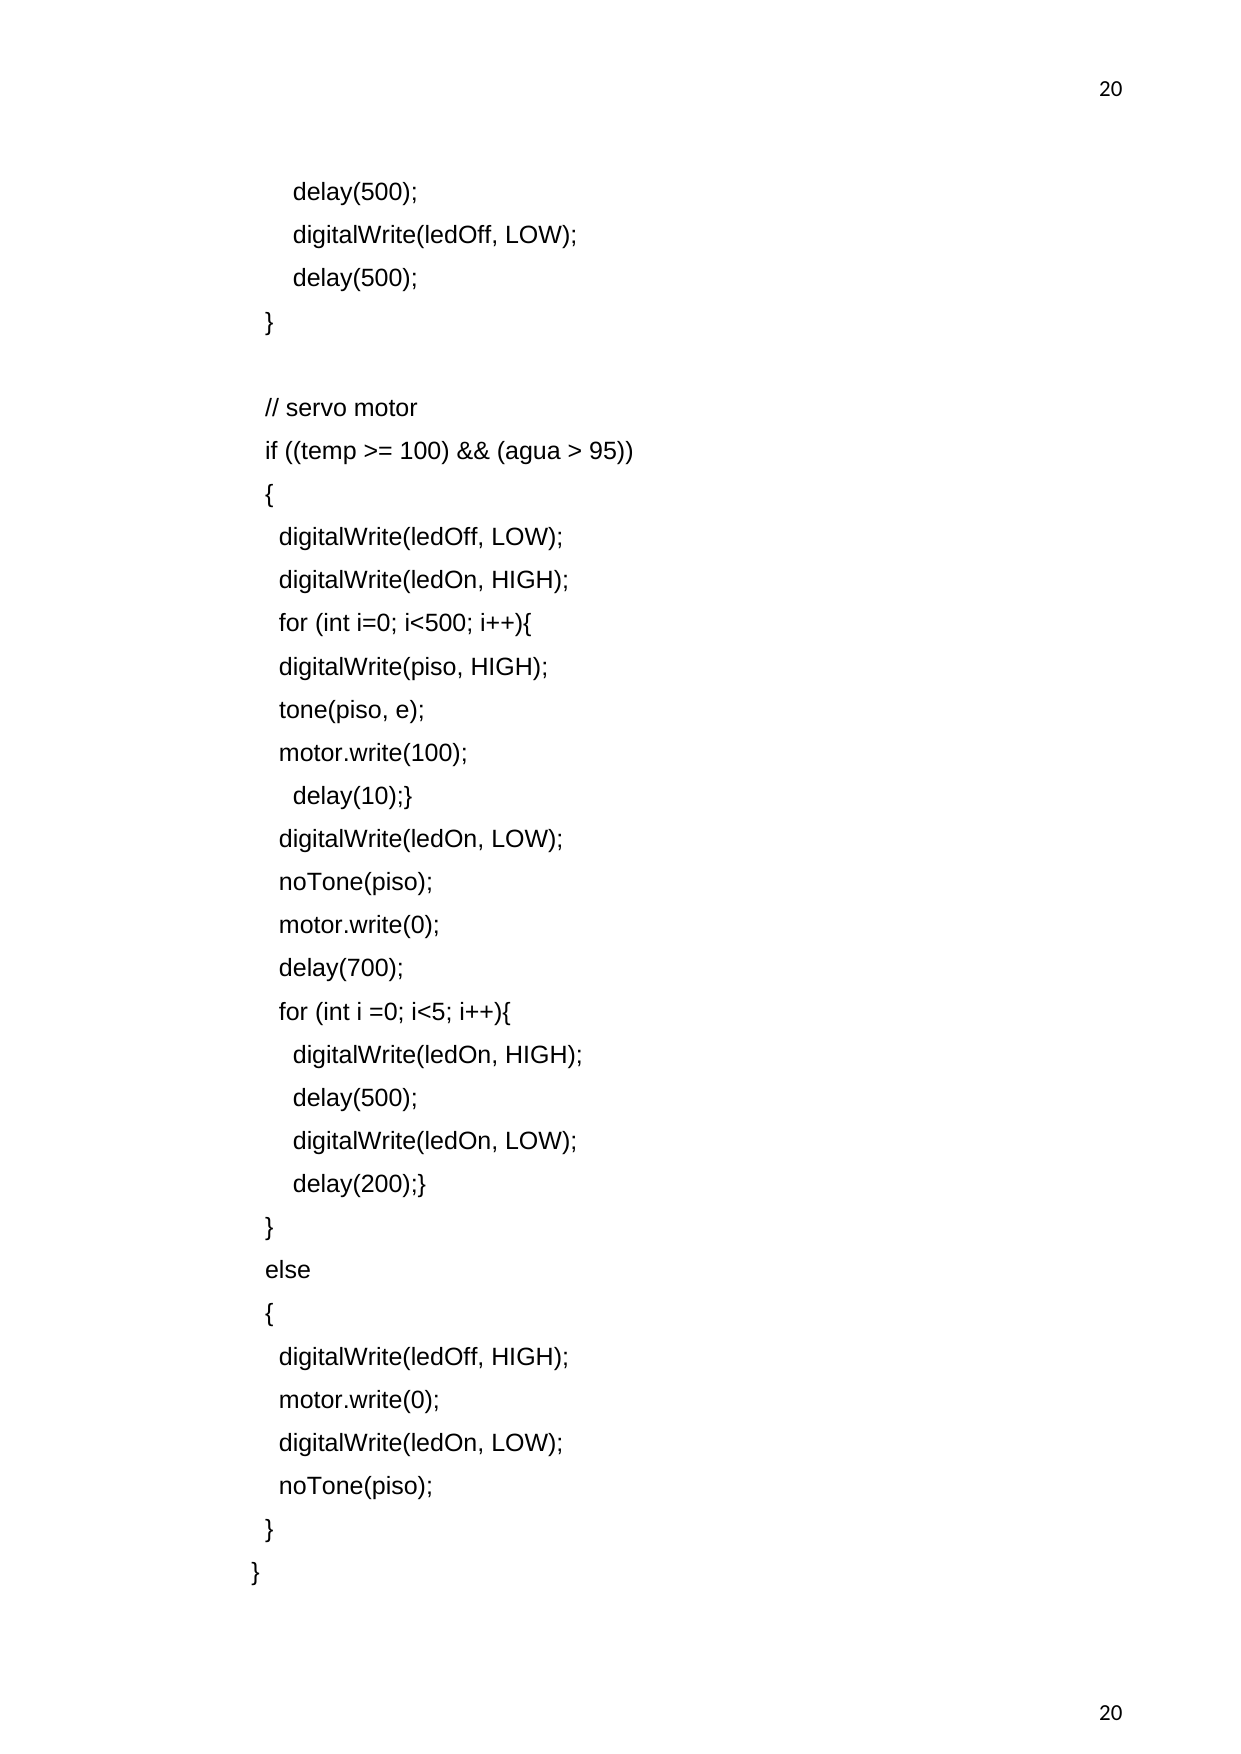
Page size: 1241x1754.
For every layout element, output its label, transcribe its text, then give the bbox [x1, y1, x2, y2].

text digitalWrite(ledOn, HIGH); [177, 1040, 1122, 1068]
text } [177, 1557, 1122, 1586]
text if ((temp >= 100) && (agua > 95)) [177, 436, 1122, 465]
text delay(700); [177, 953, 1122, 982]
text delay(500); [177, 263, 1122, 292]
text noTone(piso); [177, 1471, 1122, 1500]
text for (int i =0; i<5; i++){ [177, 997, 1122, 1025]
text } [177, 1212, 1122, 1241]
text motor.write(100); [177, 738, 1122, 767]
text digitalWrite(ledOn, LOW); [177, 1428, 1122, 1457]
text } [177, 307, 1122, 335]
text delay(500); [177, 177, 1122, 206]
text digitalWrite(ledOn, LOW); [177, 824, 1122, 853]
text digitalWrite(ledOff, HIGH); [177, 1342, 1122, 1370]
text digitalWrite(ledOn, HIGH); [177, 565, 1122, 594]
text digitalWrite(piso, HIGH); [177, 652, 1122, 680]
text { [177, 1298, 1122, 1327]
text for (int i=0; i<500; i++){ [177, 608, 1122, 637]
text } [177, 1514, 1122, 1543]
text motor.write(0); [177, 1385, 1122, 1413]
text digitalWrite(ledOff, LOW); [177, 522, 1122, 551]
text delay(200);} [177, 1169, 1122, 1198]
text motor.write(0); [177, 910, 1122, 939]
text else [177, 1255, 1122, 1284]
text digitalWrite(ledOff, LOW); [177, 220, 1122, 249]
text digitalWrite(ledOn, LOW); [177, 1126, 1122, 1155]
text tone(piso, e); [177, 695, 1122, 723]
text delay(10);} [177, 781, 1122, 810]
text noTone(piso); [177, 867, 1122, 896]
text // servo motor [177, 393, 1122, 422]
text { [177, 479, 1122, 508]
text delay(500); [177, 1083, 1122, 1112]
